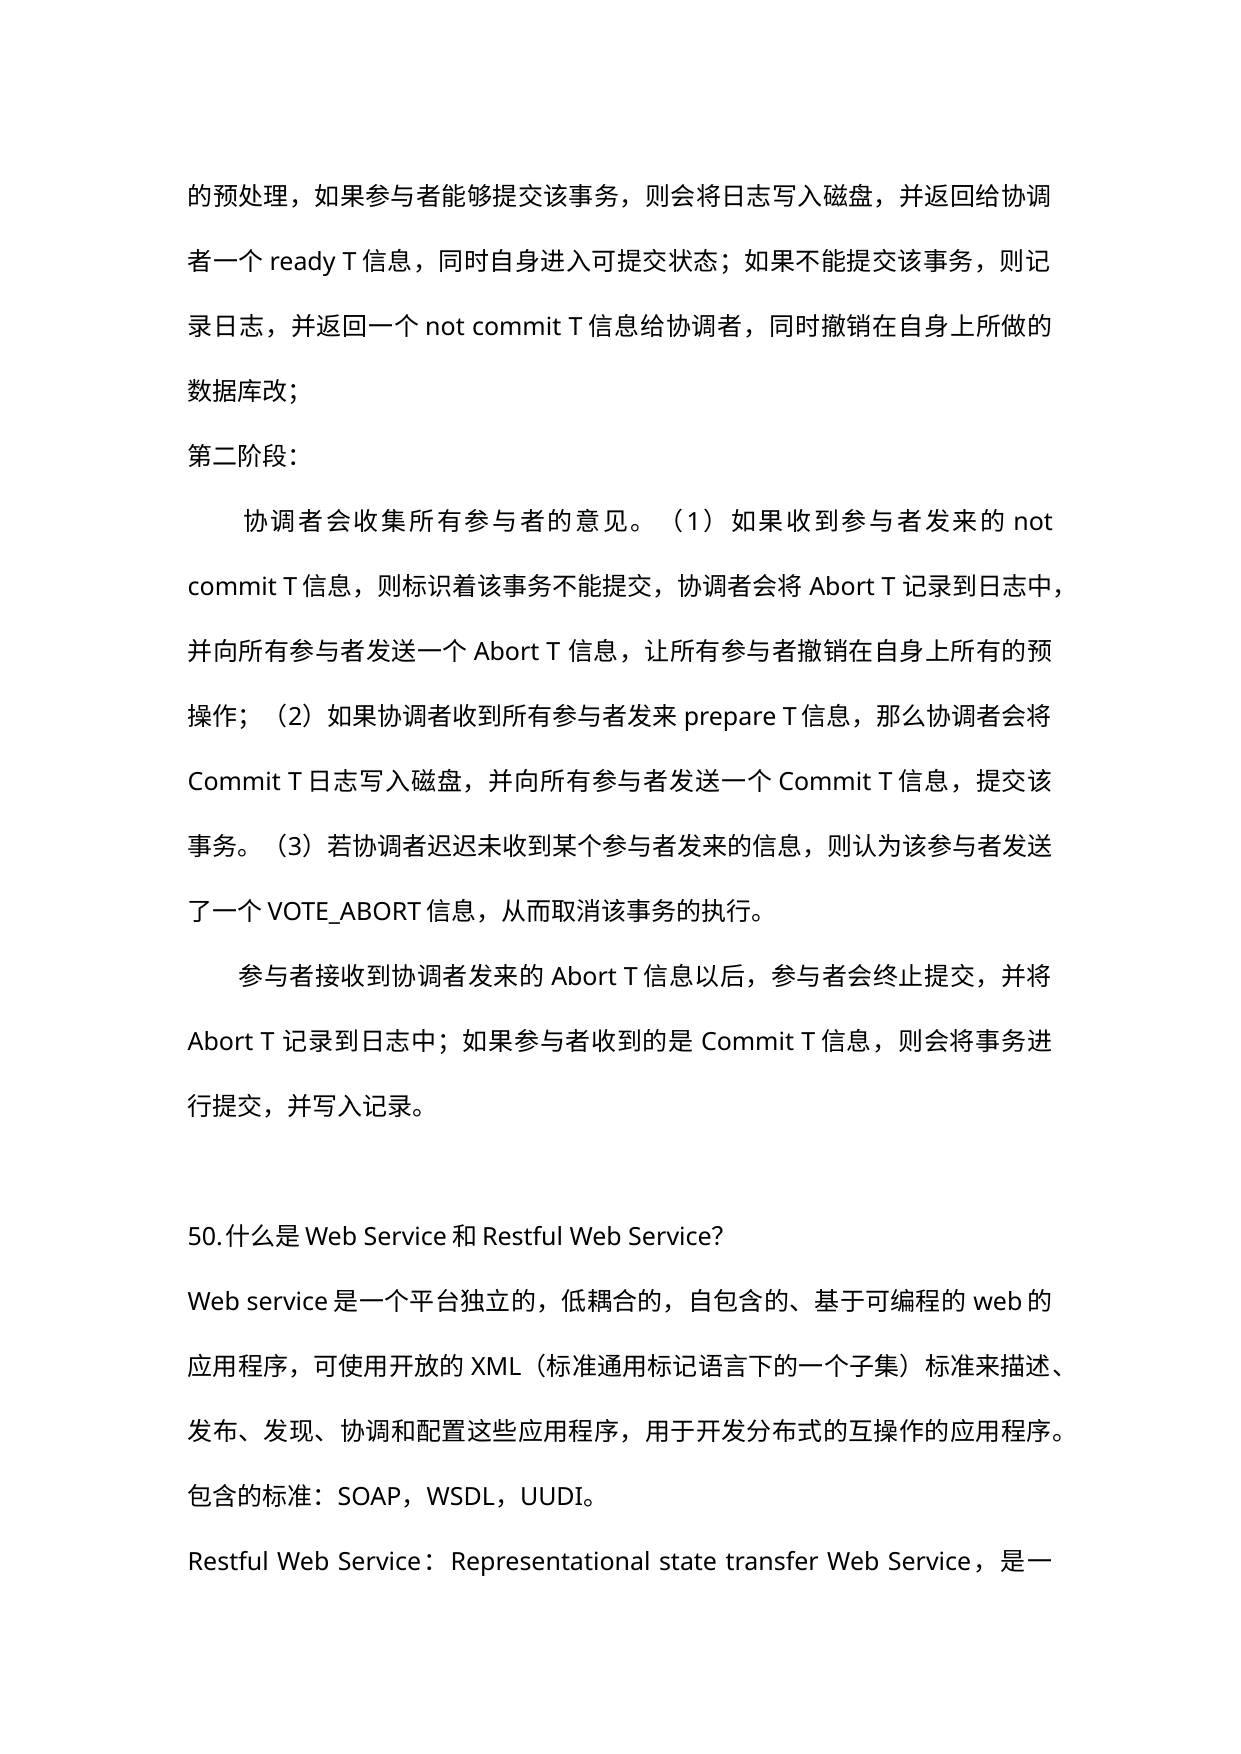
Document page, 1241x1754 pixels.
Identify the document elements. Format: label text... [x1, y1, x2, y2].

text Web service是一个平台独立的，低耦合的，自包含的、基于可编程的web的应用程序，可使用开放的XML（标准通用标记语言下的一个子集）标准来描述、发布、发现、协调和配置这些应用程序，用于开发分布式的互操作的应用程序。包含的标准：SOAP，WSDL，UUDI。 [187, 1267, 1053, 1527]
list 什么是Web Service和Restful Web Service？ [187, 1202, 1053, 1267]
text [187, 1527, 1053, 1592]
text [187, 162, 1053, 422]
text 第二阶段： [187, 422, 1053, 487]
text 协调者会收集所有参与者的意见。（1）如果收到参与者发来的not commit T信息，则标识着该事务不能提交，协调者会将Abort T 记录到日志中，并向所有参与者发送一个Abort T 信息，让所有参与者撤销在自身上所有的预操作；（2）如果协调者收到所有参与者发来prepare T信息，那么协调者会将Commit T日志写入磁盘，并向所有参与者发送一个Commit T信息，提交该事务。（3）若协调者迟迟未收到某个参与者发来的信息，则认为该参与者发送了一个VOTE_ABORT信息，从而取消该事务的执行。 [187, 487, 1053, 942]
text 参与者接收到协调者发来的Abort T信息以后，参与者会终止提交，并将Abort T 记录到日志中；如果参与者收到的是Commit T信息，则会将事务进行提交，并写入记录。 [187, 942, 1053, 1137]
